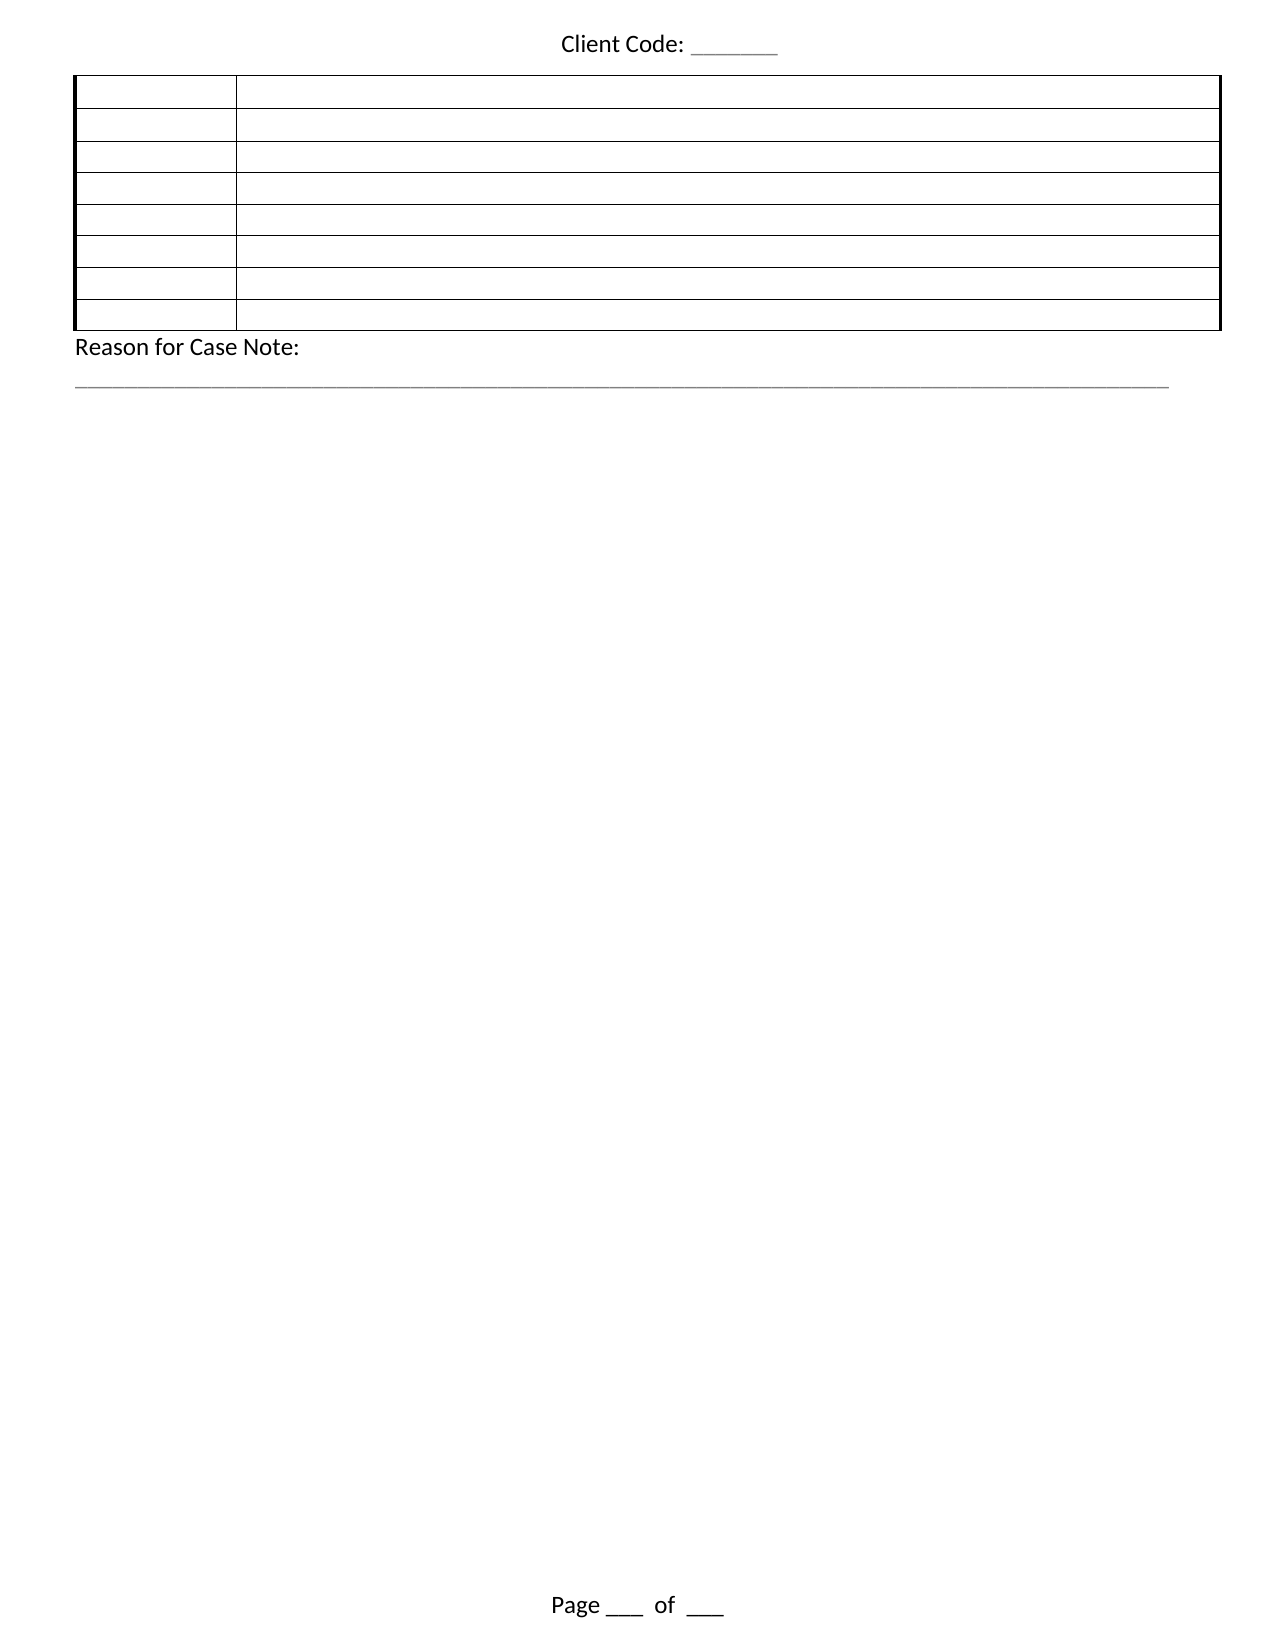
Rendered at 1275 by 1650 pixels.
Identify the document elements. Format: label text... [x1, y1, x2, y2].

table_cell [77, 236, 236, 267]
table_cell [77, 109, 236, 141]
table_cell [77, 76, 236, 108]
table_cell [237, 268, 1219, 298]
text Reason for Case Note: ________________________________________________________________________________________ [75, 331, 1200, 392]
table_cell [237, 142, 1219, 172]
table_cell [237, 205, 1219, 235]
table_cell [237, 236, 1219, 267]
table_cell [77, 142, 236, 172]
table_cell [237, 76, 1219, 108]
table_cell [77, 205, 236, 235]
table_cell [77, 268, 236, 298]
table_cell [237, 109, 1219, 141]
table_cell [77, 173, 236, 204]
table_cell [77, 300, 236, 330]
table_cell [237, 300, 1219, 330]
table_cell [237, 173, 1219, 204]
